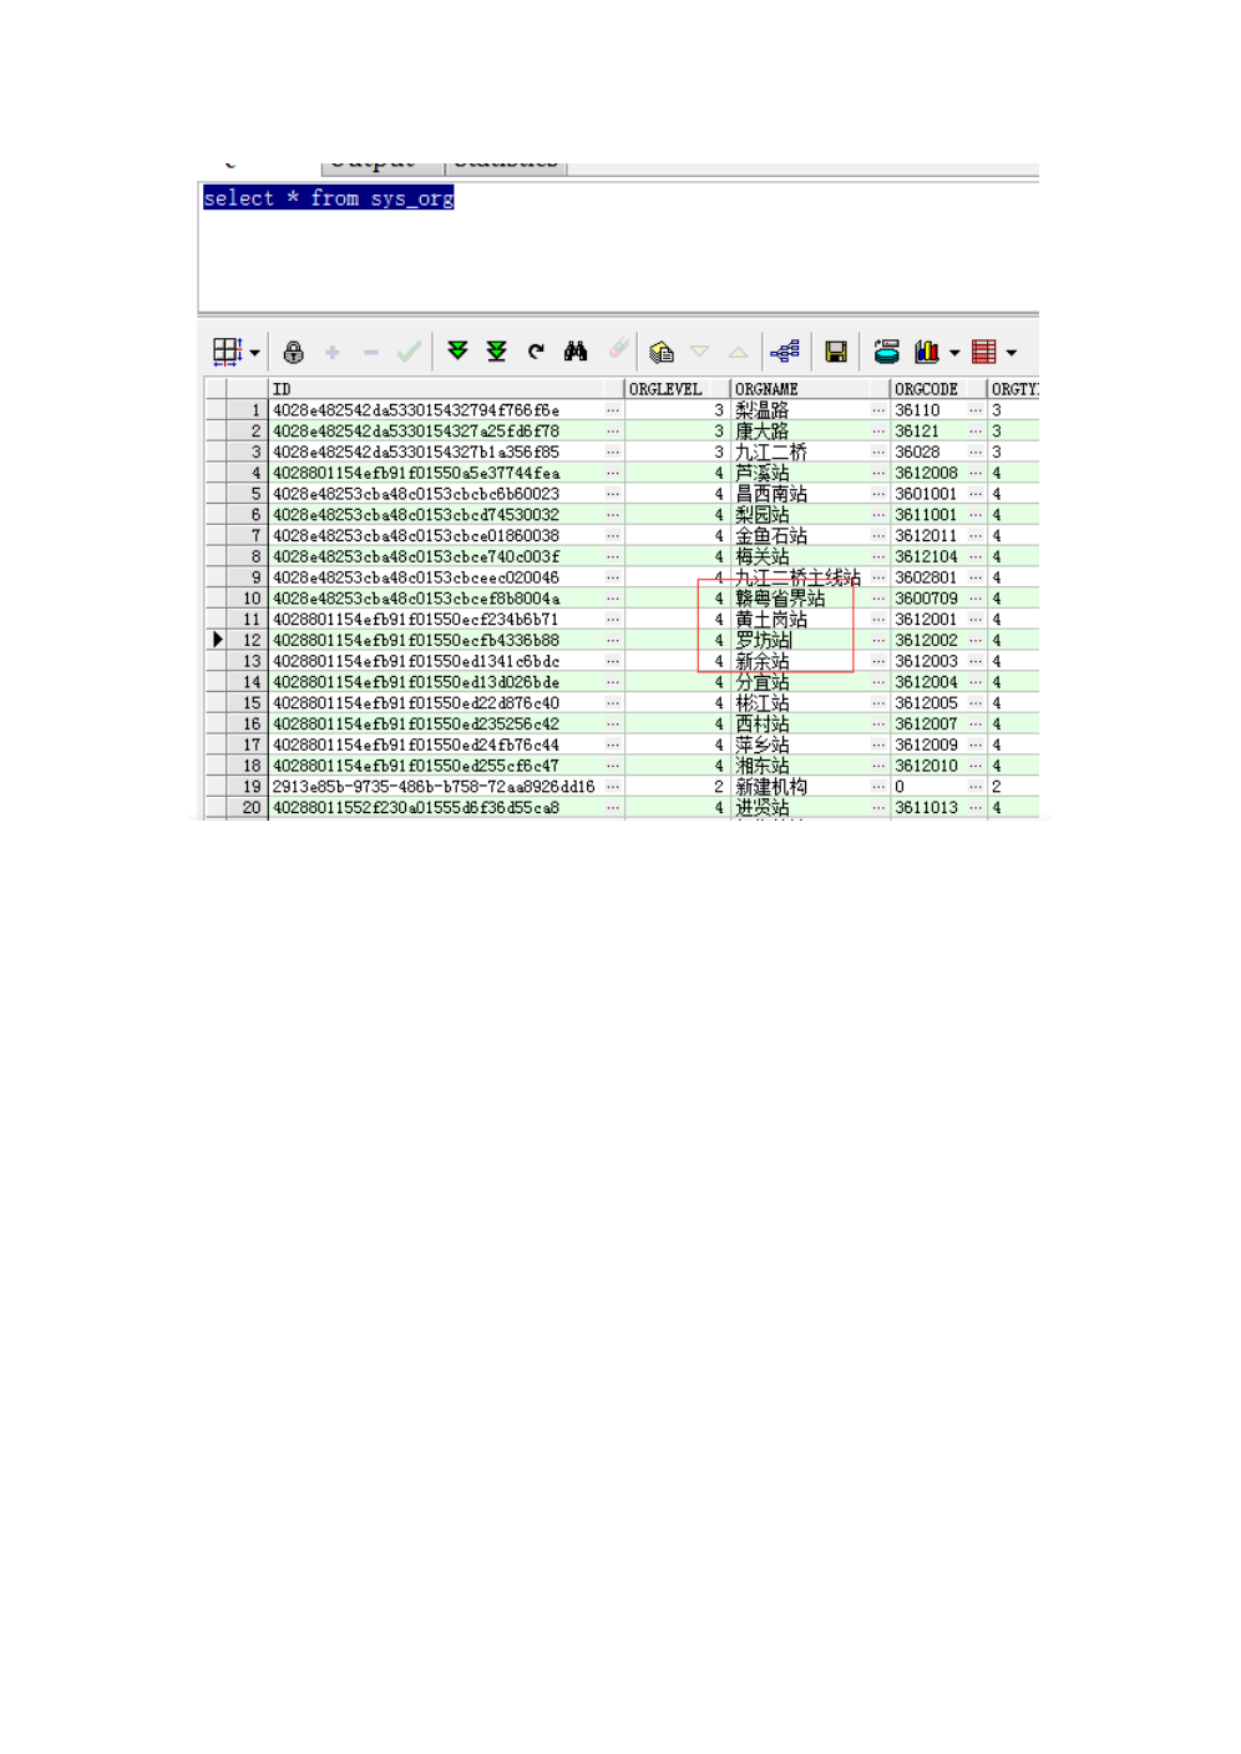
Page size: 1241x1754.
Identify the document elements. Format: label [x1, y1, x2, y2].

picture [187, 162, 1053, 822]
